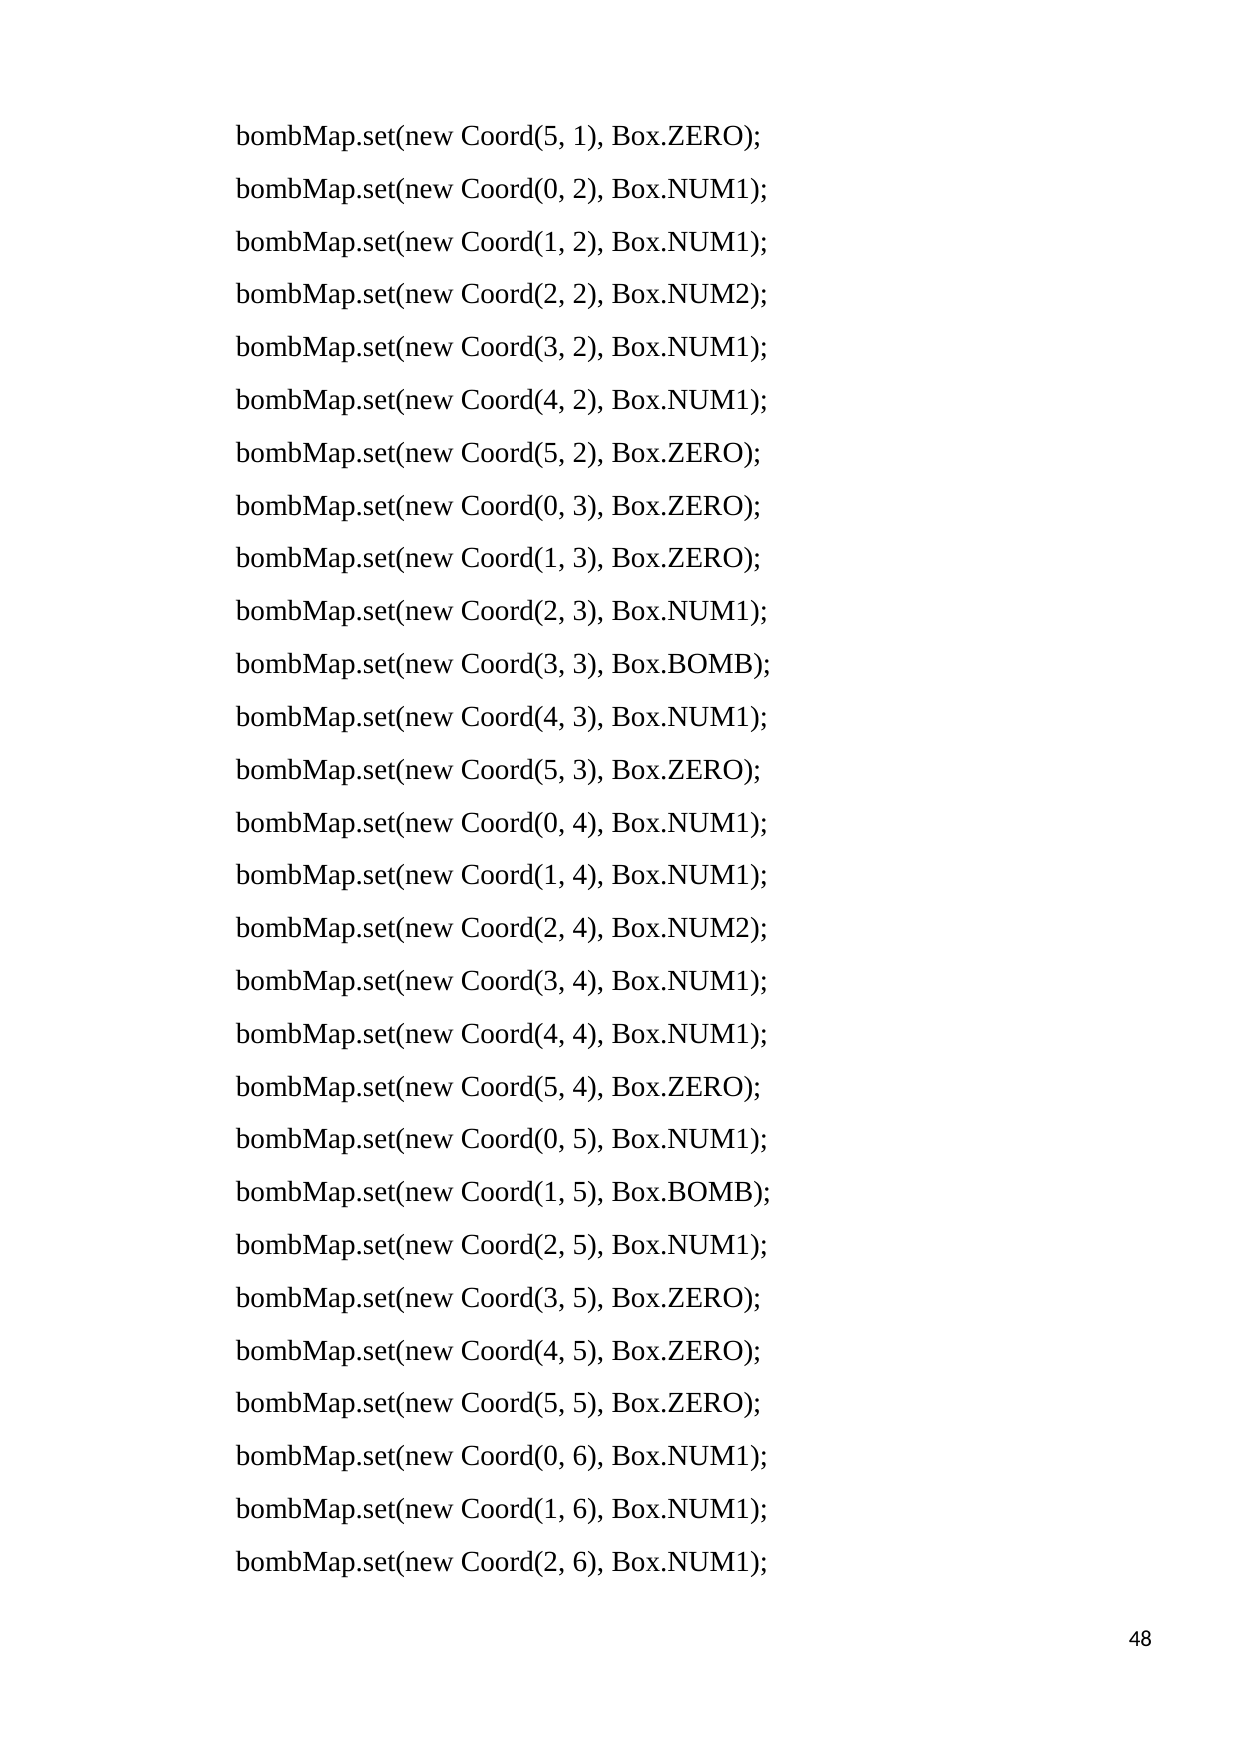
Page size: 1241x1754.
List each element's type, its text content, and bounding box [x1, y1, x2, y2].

text bombMap.set(new Coord(1, 5), Box.BOMB); [177, 1174, 1152, 1208]
text bombMap.set(new Coord(5, 4), Box.ZERO); [177, 1069, 1152, 1102]
text bombMap.set(new Coord(0, 4), Box.NUM1); [177, 805, 1152, 838]
text bombMap.set(new Coord(2, 3), Box.NUM1); [177, 593, 1152, 627]
text bombMap.set(new Coord(0, 2), Box.NUM1); [177, 171, 1152, 204]
text bombMap.set(new Coord(5, 1), Box.ZERO); [177, 118, 1152, 152]
text bombMap.set(new Coord(5, 5), Box.ZERO); [177, 1386, 1152, 1419]
text bombMap.set(new Coord(1, 6), Box.NUM1); [177, 1491, 1152, 1525]
text bombMap.set(new Coord(2, 4), Box.NUM2); [177, 910, 1152, 944]
text bombMap.set(new Coord(0, 3), Box.ZERO); [177, 488, 1152, 521]
text bombMap.set(new Coord(1, 4), Box.NUM1); [177, 857, 1152, 891]
text bombMap.set(new Coord(5, 3), Box.ZERO); [177, 752, 1152, 785]
text bombMap.set(new Coord(2, 2), Box.NUM2); [177, 277, 1152, 310]
text bombMap.set(new Coord(3, 5), Box.ZERO); [177, 1280, 1152, 1313]
text bombMap.set(new Coord(5, 2), Box.ZERO); [177, 435, 1152, 468]
text bombMap.set(new Coord(3, 4), Box.NUM1); [177, 963, 1152, 997]
text bombMap.set(new Coord(2, 6), Box.NUM1); [177, 1544, 1152, 1578]
text bombMap.set(new Coord(4, 3), Box.NUM1); [177, 699, 1152, 733]
text bombMap.set(new Coord(1, 2), Box.NUM1); [177, 224, 1152, 257]
text bombMap.set(new Coord(3, 2), Box.NUM1); [177, 329, 1152, 363]
text bombMap.set(new Coord(4, 2), Box.NUM1); [177, 382, 1152, 416]
text bombMap.set(new Coord(3, 3), Box.BOMB); [177, 646, 1152, 680]
text bombMap.set(new Coord(4, 4), Box.NUM1); [177, 1016, 1152, 1049]
text bombMap.set(new Coord(1, 3), Box.ZERO); [177, 541, 1152, 574]
text bombMap.set(new Coord(2, 5), Box.NUM1); [177, 1227, 1152, 1261]
text bombMap.set(new Coord(4, 5), Box.ZERO); [177, 1333, 1152, 1366]
text bombMap.set(new Coord(0, 5), Box.NUM1); [177, 1122, 1152, 1155]
text bombMap.set(new Coord(0, 6), Box.NUM1); [177, 1438, 1152, 1472]
